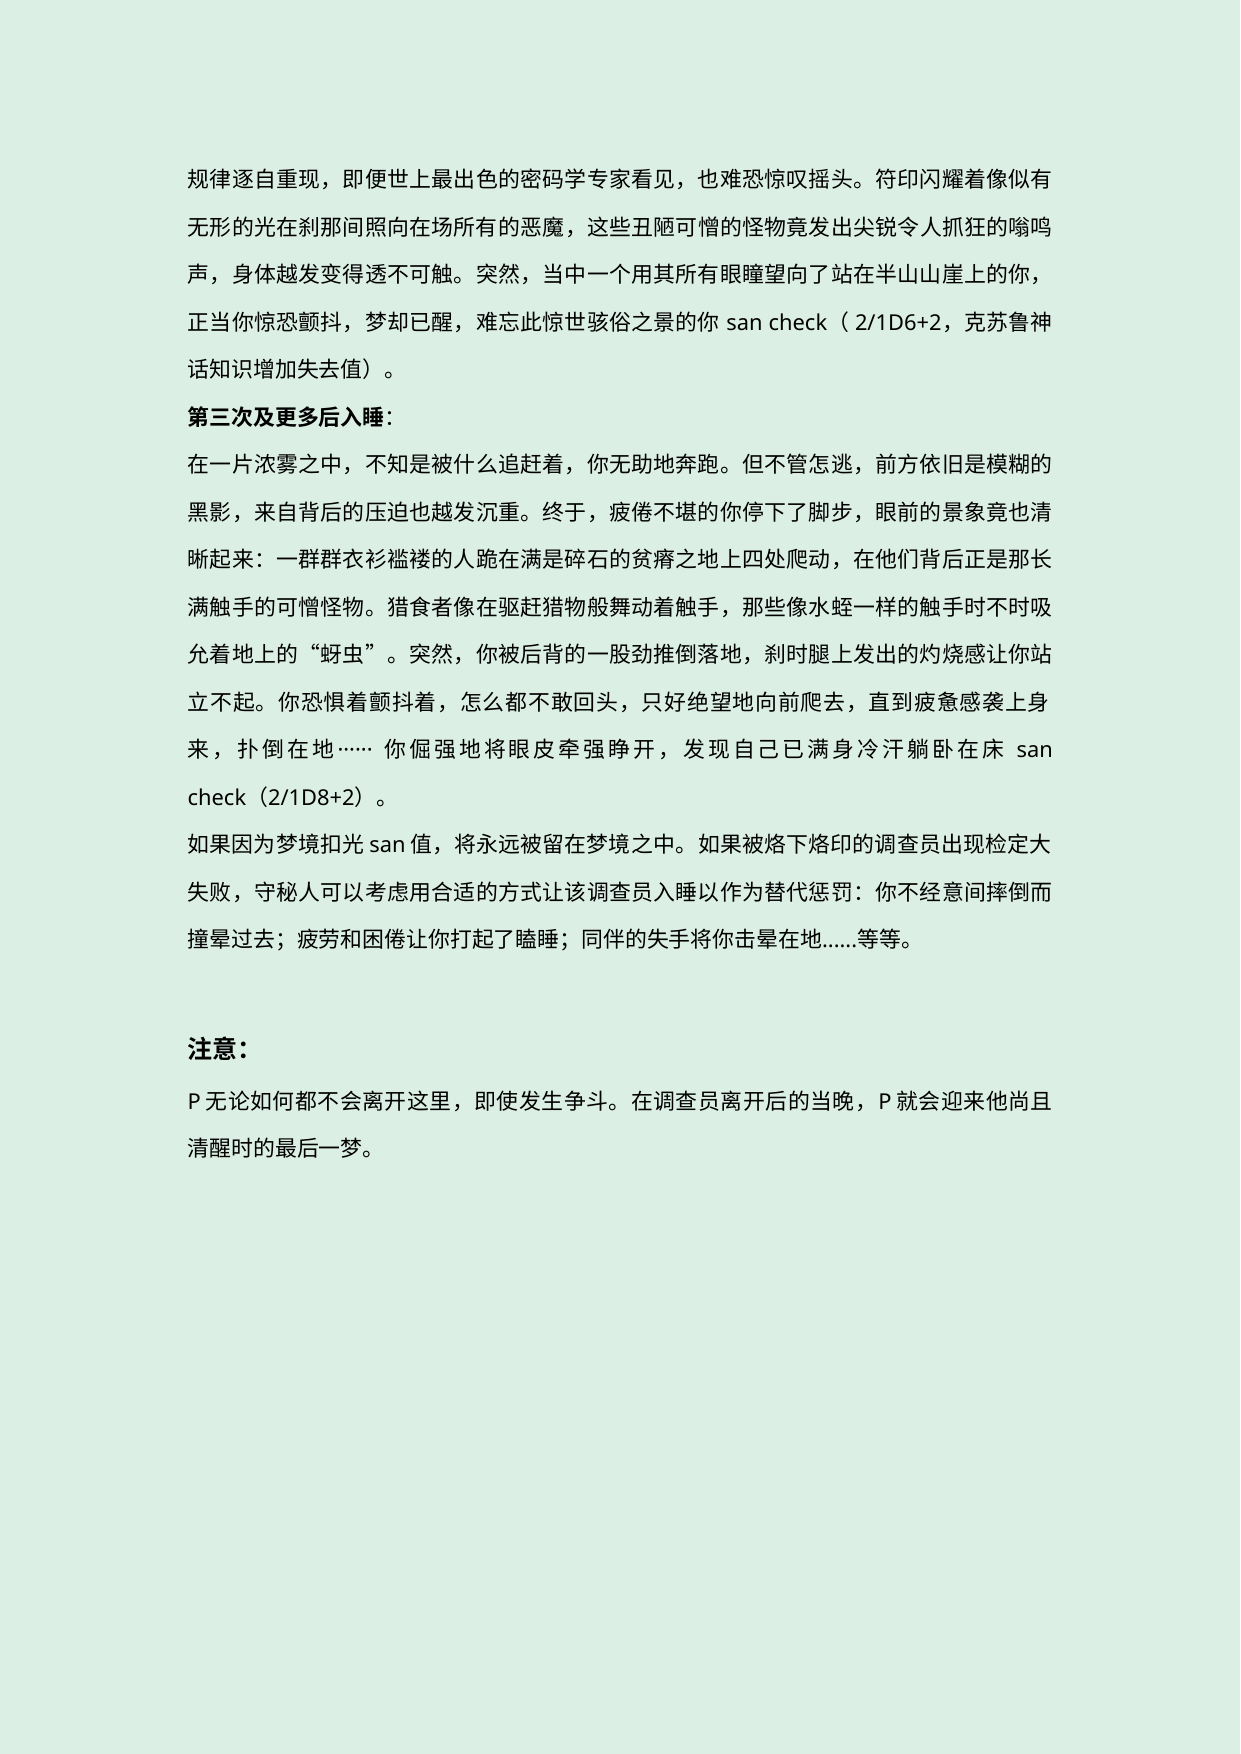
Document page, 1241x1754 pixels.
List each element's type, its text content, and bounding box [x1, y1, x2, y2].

text 如果因为梦境扣光san值，将永远被留在梦境之中。如果被烙下烙印的调查员出现检定大失败，守秘人可以考虑用合适的方式让该调查员入睡以作为替代惩罚：你不经意间摔倒而撞晕过去；疲劳和困倦让你打起了瞌睡；同伴的失手将你击晕在地......等等。 [187, 827, 1053, 954]
text 在一片浓雾之中，不知是被什么追赶着，你无助地奔跑。但不管怎逃，前方依旧是模糊的黑影，来自背后的压迫也越发沉重。终于，疲倦不堪的你停下了脚步，眼前的景象竟也清晰起来：一群群衣衫褴褛的人跪在满是碎石的贫瘠之地上四处爬动，在他们背后正是那长满触手的可憎怪物。猎食者像在驱赶猎物般舞动着触手，那些像水蛭一样的触手时不时吸允着地上的“蚜虫”。突然，你被后背的一股劲推倒落地，刹时腿上发出的灼烧感让你站立不起。你恐惧着颤抖着，怎么都不敢回头，只好绝望地向前爬去，直到疲惫感袭上身来，扑倒在地······ 你倔强地将眼皮牵强睁开，发现自己已满身冷汗躺卧在床 san check（2/1D8+2）。 [187, 447, 1053, 811]
text 注意： [187, 1029, 1053, 1066]
text 第三次及更多后入睡： [187, 399, 1053, 431]
text P无论如何都不会离开这里，即使发生争斗。在调查员离开后的当晚，P就会迎来他尚且清醒时的最后一梦。 [187, 1084, 1053, 1163]
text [187, 162, 1053, 384]
